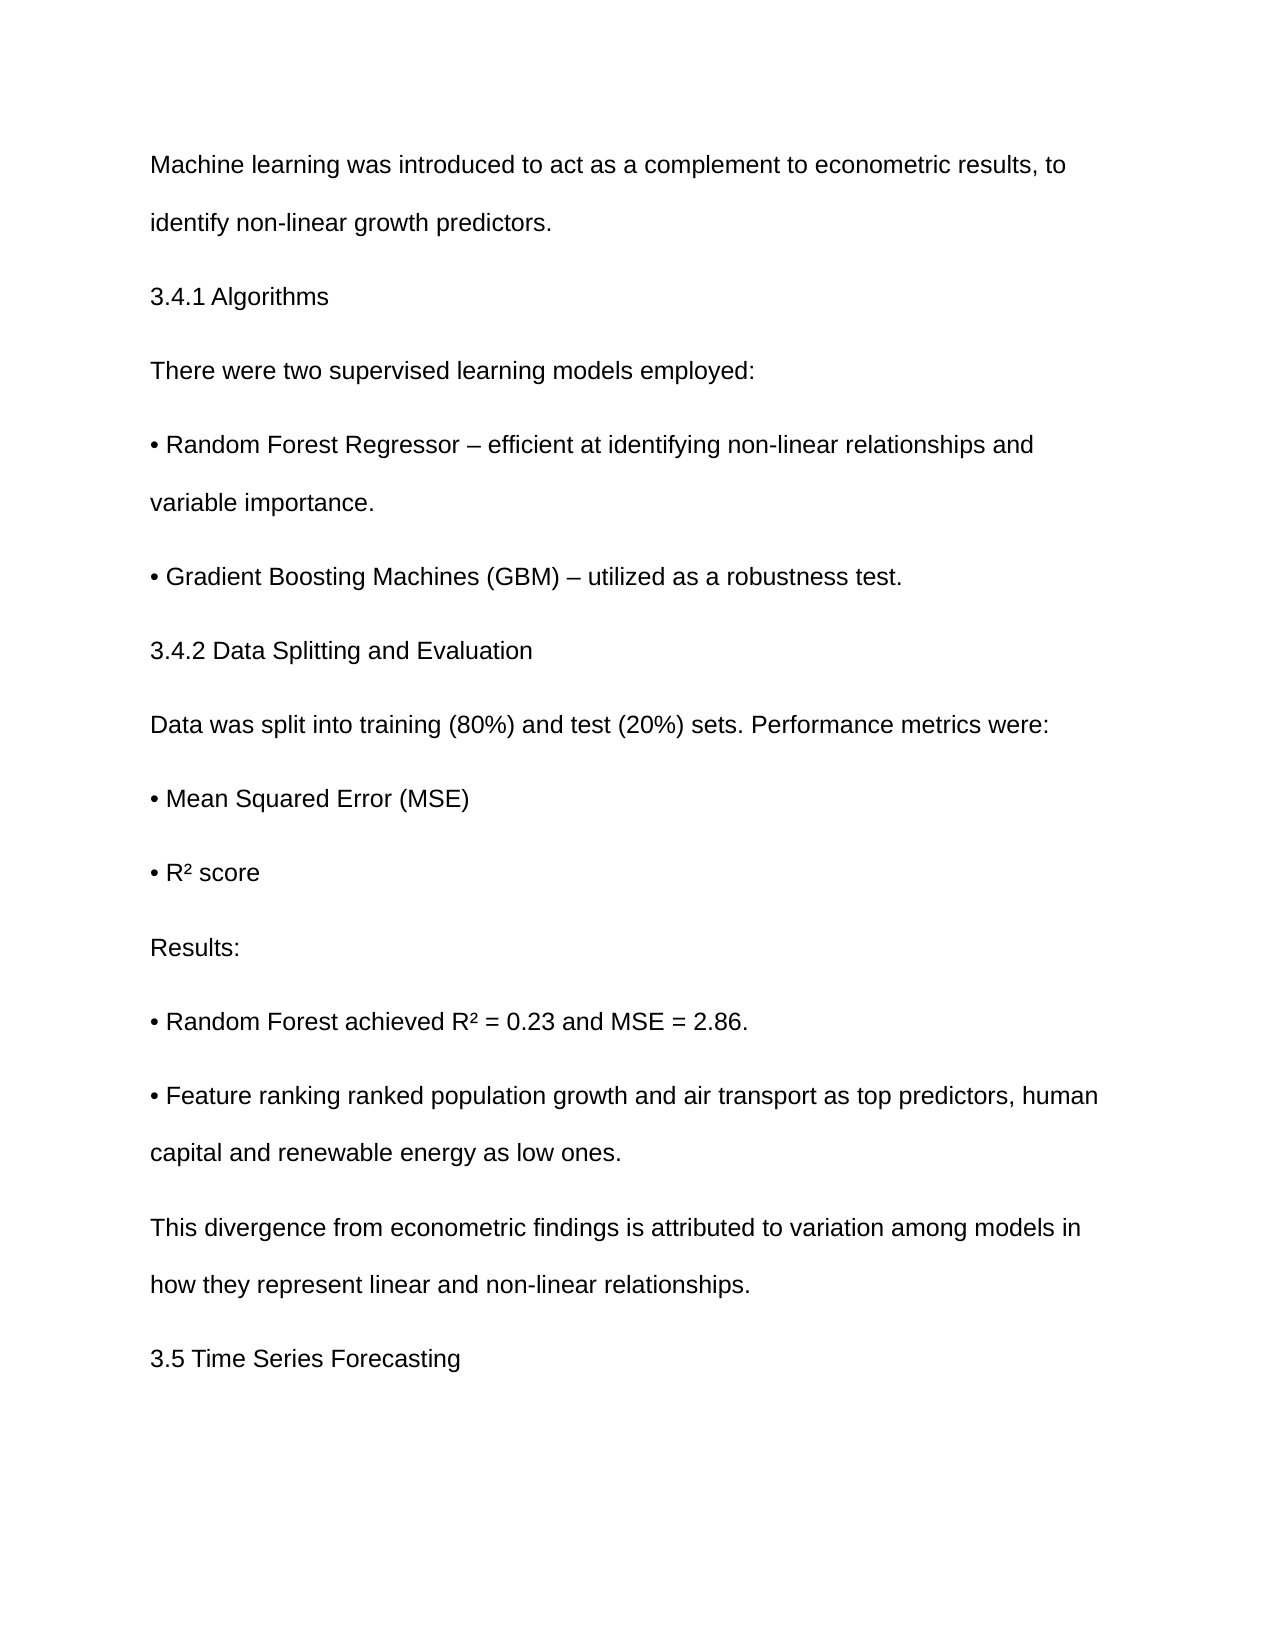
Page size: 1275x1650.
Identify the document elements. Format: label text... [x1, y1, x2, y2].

text There were two supervised learning models employed: [150, 356, 1125, 384]
text • Feature ranking ranked population growth and air transport as top predictors, human capital and renewable energy as low ones. [150, 1081, 1125, 1167]
text • Mean Squared Error (MSE) [150, 784, 1125, 813]
text • Random Forest Regressor – efficient at identifying non-linear relationships and variable importance. [150, 430, 1125, 516]
text 3.4.2 Data Splitting and Evaluation [150, 636, 1125, 664]
text Machine learning was introduced to act as a complement to econometric results, to identify non-linear growth predictors. [150, 150, 1125, 236]
text • Random Forest achieved R² = 0.23 and MSE = 2.86. [150, 1007, 1125, 1035]
text • R² score [150, 858, 1125, 887]
text 3.5 Time Series Forecasting [150, 1344, 1125, 1373]
text Results: [150, 932, 1125, 961]
text This divergence from econometric findings is attributed to variation among models in how they represent linear and non-linear relationships. [150, 1212, 1125, 1299]
text • Gradient Boosting Machines (GBM) – utilized as a robustness test. [150, 562, 1125, 590]
text Data was split into training (80%) and test (20%) sets. Performance metrics were: [150, 710, 1125, 739]
text 3.4.1 Algorithms [150, 282, 1125, 310]
